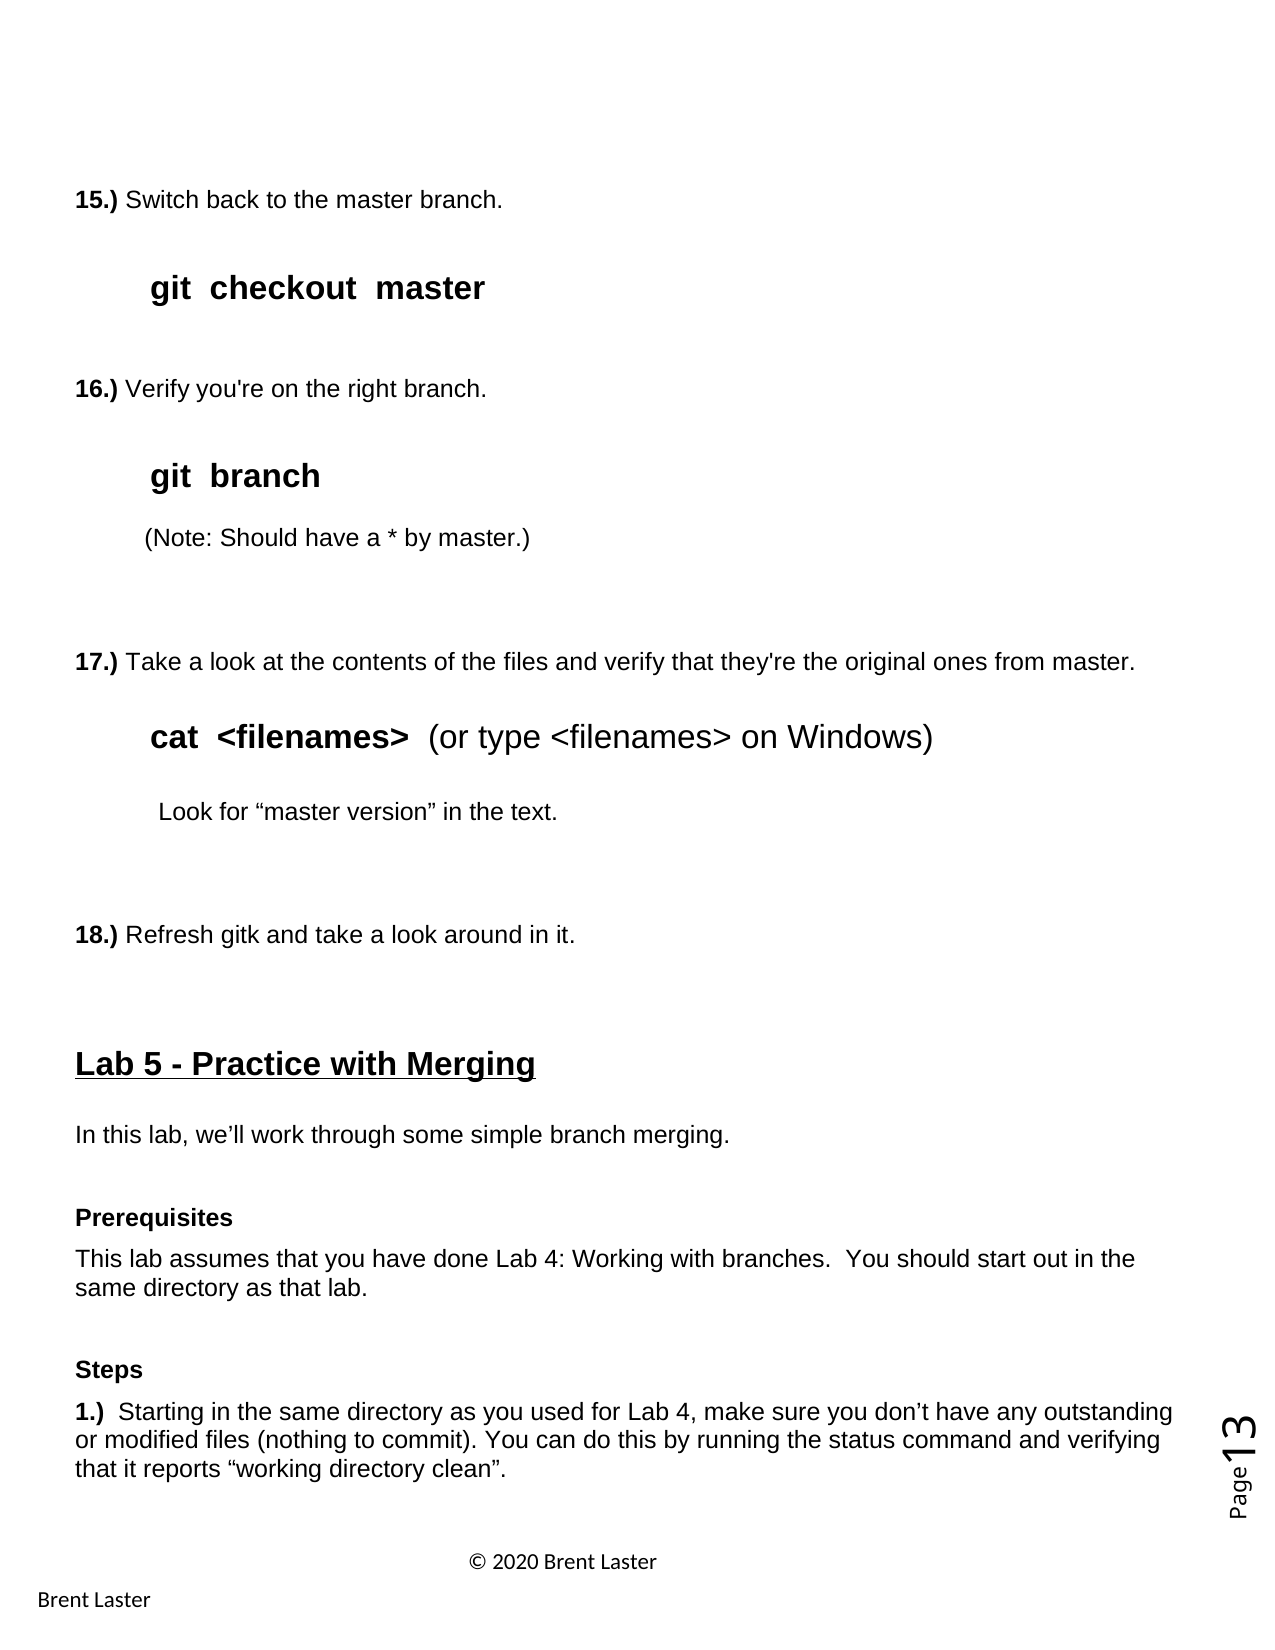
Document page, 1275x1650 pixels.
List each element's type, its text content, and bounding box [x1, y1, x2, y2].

text 18.) Refresh gitk and take a look around in it. [75, 921, 1200, 949]
text Look for “master version” in the text. [75, 797, 1200, 826]
title Lab 5 - Practice with Merging [75, 1044, 1200, 1083]
text This lab assumes that you have done Lab 4: Working with branches. You should start out in the same directory as that lab. [75, 1244, 1200, 1301]
text 16.) Verify you're on the right branch. [75, 374, 1200, 402]
text Steps [75, 1355, 1200, 1384]
text git branch [150, 456, 1200, 494]
text git checkout master [150, 268, 1200, 306]
text (Note: Should have a * by master.) [75, 523, 1200, 552]
text Prerequisites [75, 1203, 1200, 1231]
text cat <filenames> (or type <filenames> on Windows) [150, 717, 1200, 756]
text 1.) Starting in the same directory as you used for Lab 4, make sure you don’t have any outstanding or modified files (nothing to commit). You can do this by running the status command and verifying that it reports “working directory clean”. [75, 1396, 1200, 1483]
text 15.) Switch back to the master branch. [75, 186, 1200, 214]
text 17.) Take a look at the contents of the files and verify that they're the original ones from master. [75, 647, 1200, 676]
text In this lab, we’ll work through some simple branch merging. [75, 1120, 1200, 1149]
